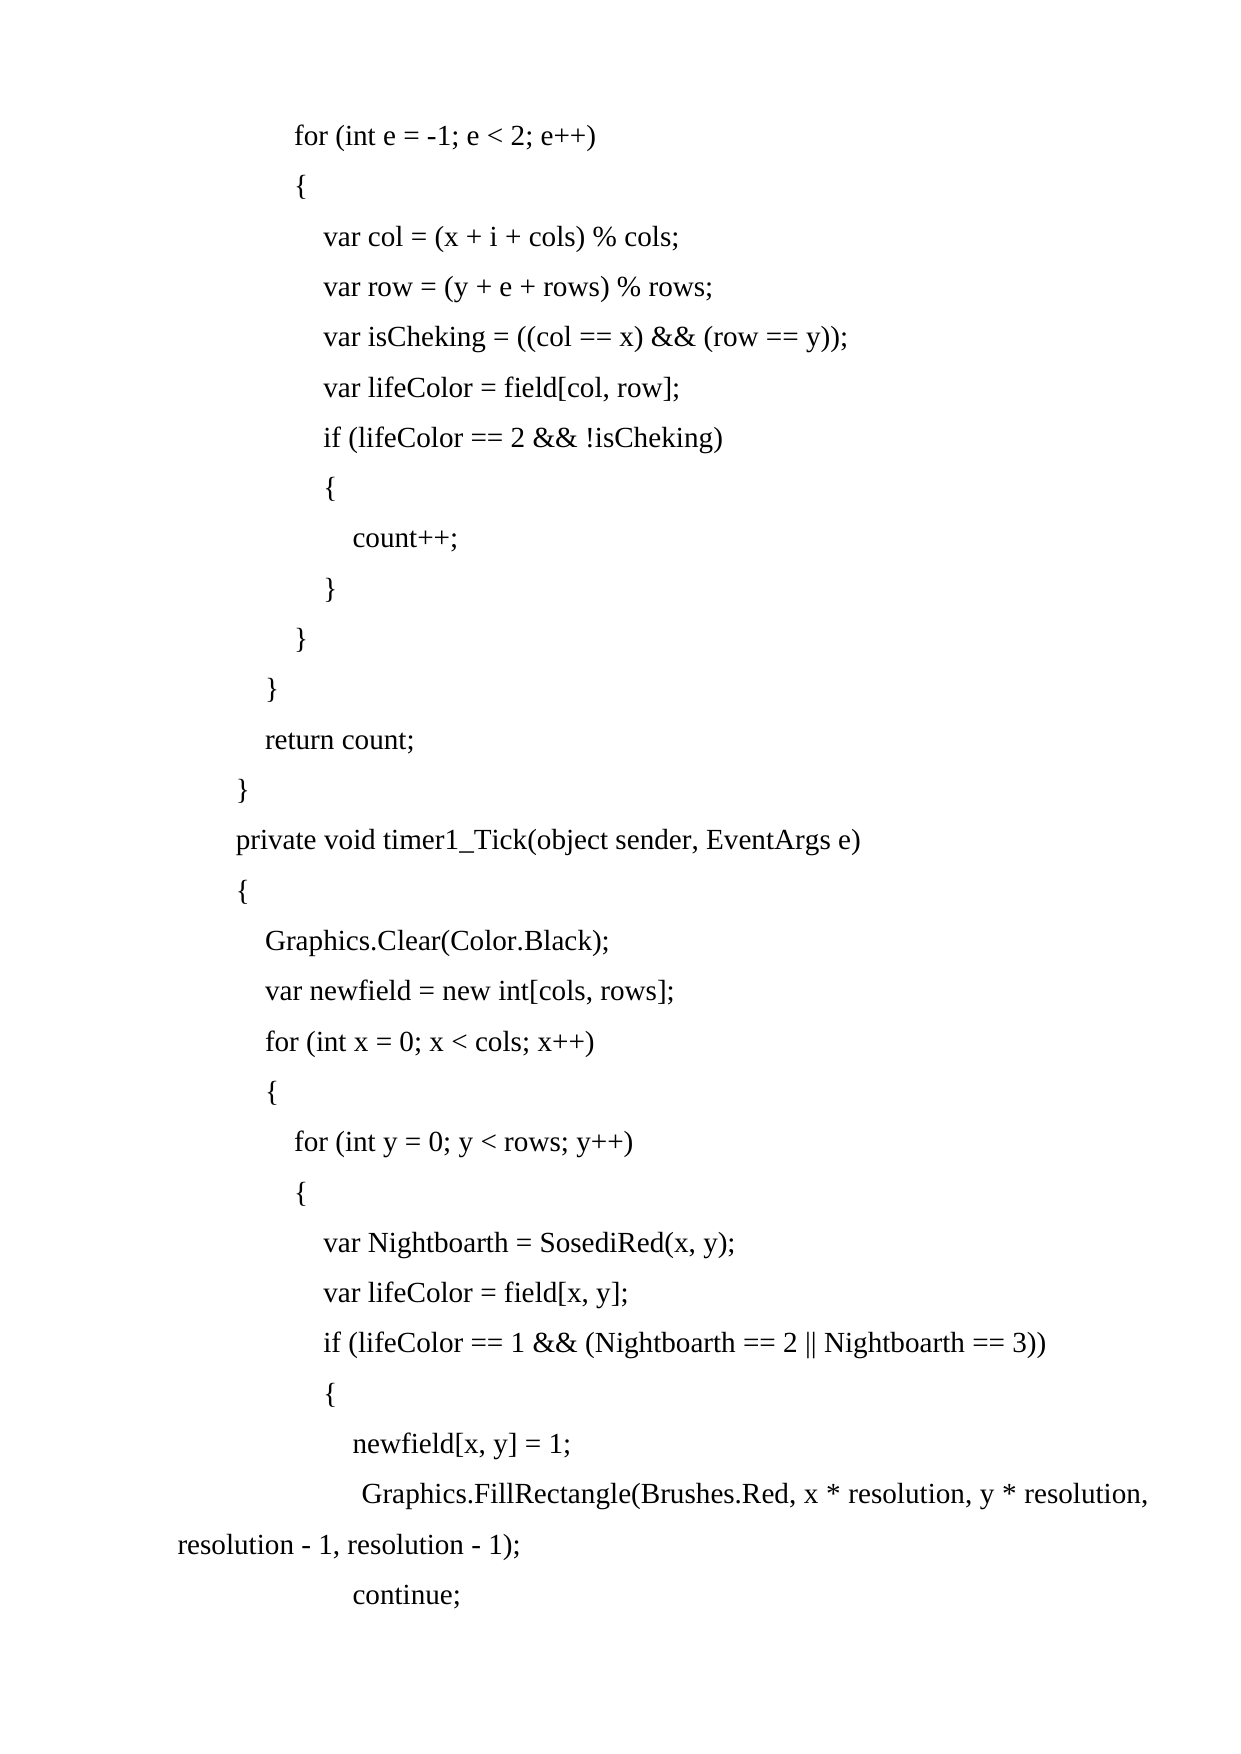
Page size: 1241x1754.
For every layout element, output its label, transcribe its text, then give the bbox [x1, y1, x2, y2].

list { [177, 873, 1152, 906]
list var lifeColor = field[x, y]; [177, 1275, 1152, 1309]
list var row = (y + e + rows) % rows; [177, 269, 1152, 303]
list Graphics.Clear(Color.Black); [177, 923, 1152, 957]
list var Nightboarth = SosediRed(x, y); [177, 1225, 1152, 1258]
list var newfield = new int[cols, rows]; [177, 973, 1152, 1007]
list { [177, 168, 1152, 202]
list { [177, 1074, 1152, 1108]
list { [177, 470, 1152, 504]
list { [177, 1376, 1152, 1409]
list newfield[x, y] = 1; [177, 1426, 1152, 1460]
list private void timer1_Tick(object sender, EventArgs e) [177, 822, 1152, 856]
list return count; [177, 722, 1152, 755]
list } [177, 571, 1152, 604]
list } [177, 621, 1152, 655]
list } [177, 772, 1152, 806]
list for (int e = -1; e < 2; e++) [177, 118, 1152, 152]
list var lifeColor = field[col, row]; [177, 370, 1152, 403]
list for (int y = 0; y < rows; y++) [177, 1124, 1152, 1158]
list count++; [177, 521, 1152, 554]
list if (lifeColor == 2 && !isCheking) [177, 420, 1152, 453]
list var isCheking = ((col == x) && (row == y)); [177, 319, 1152, 353]
list for (int x = 0; x < cols; x++) [177, 1024, 1152, 1057]
list if (lifeColor == 1 && (Nightboarth == 2 || Nightboarth == 3)) [177, 1326, 1152, 1359]
list var col = (x + i + cols) % cols; [177, 219, 1152, 252]
list } [177, 672, 1152, 705]
list { [177, 1175, 1152, 1208]
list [177, 1477, 1152, 1560]
list continue; [177, 1577, 1152, 1611]
